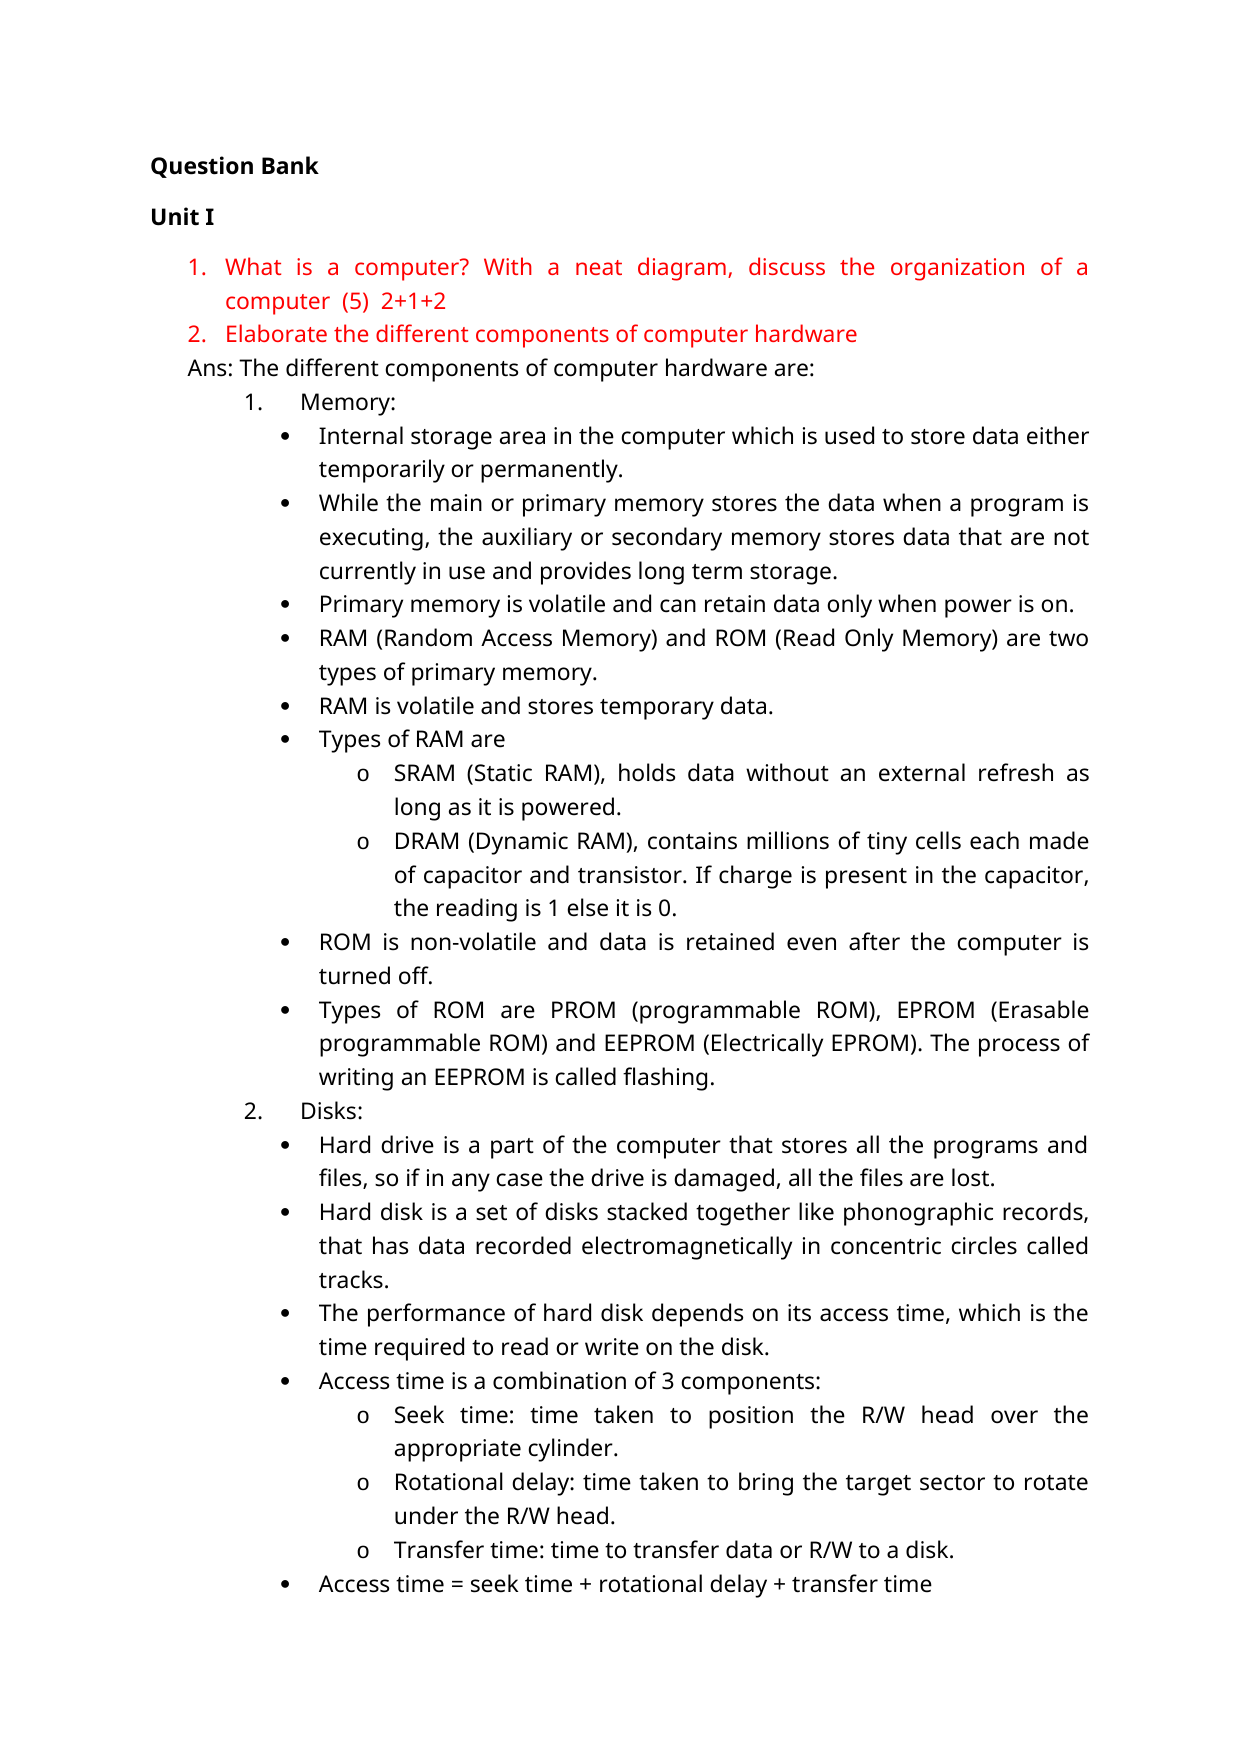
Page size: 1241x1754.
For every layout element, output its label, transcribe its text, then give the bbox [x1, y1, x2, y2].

list While the main or primary memory stores the data when a program is executing, the auxiliary or secondary memory stores data that are not currently in use and provides long term storage. [281, 487, 1090, 586]
list Access time = seek time + rotational delay + transfer time [281, 1568, 1090, 1599]
list Primary memory is volatile and can retain data only when power is on. [281, 588, 1090, 619]
list SRAM (Static RAM), holds data without an external refresh as long as it is powered. [356, 757, 1090, 822]
list Elaborate the different components of computer hardware [187, 318, 1090, 349]
list RAM (Random Access Memory) and ROM (Read Only Memory) are two types of primary memory. [281, 622, 1090, 687]
list What is a computer? With a neat diagram, discuss the organization of a computer (5) 2+1+2 [187, 251, 1090, 316]
list Transfer time: time to transfer data or R/W to a disk. [356, 1534, 1090, 1565]
list Internal storage area in the computer which is used to store data either temporarily or permanently. [281, 419, 1090, 484]
list Hard disk is a set of disks stacked together like phonographic records, that has data recorded electromagnetically in concentric circles called tracks. [281, 1196, 1090, 1295]
list Seek time: time taken to position the R/W head over the appropriate cylinder. [356, 1398, 1090, 1464]
list Hard drive is a part of the computer that stores all the programs and files, so if in any case the drive is damaged, all the files are lost. [281, 1128, 1090, 1193]
text Ans: The different components of computer hardware are: [187, 352, 1090, 383]
list The performance of hard disk depends on its access time, which is the time required to read or write on the disk. [281, 1297, 1090, 1362]
text Question Bank [150, 150, 1090, 181]
list 2. Disks: [244, 1095, 1090, 1126]
list Types of ROM are PROM (programmable ROM), EPROM (Erasable programmable ROM) and EEPROM (Electrically EPROM). The process of writing an EEPROM is called flashing. [281, 993, 1090, 1092]
list Rotational delay: time taken to bring the target sector to rotate under the R/W head. [356, 1466, 1090, 1531]
list 1. Memory: [244, 386, 1090, 417]
list Access time is a combination of 3 components: [281, 1365, 1090, 1396]
list RAM is volatile and stores temporary data. [281, 689, 1090, 721]
list ROM is non-volatile and data is retained even after the computer is turned off. [281, 926, 1090, 991]
list Types of RAM are [281, 723, 1090, 754]
list DRAM (Dynamic RAM), contains millions of tiny cells each made of capacitor and transistor. If charge is present in the capacitor, the reading is 1 else it is 0. [356, 825, 1090, 923]
text Unit I [150, 200, 1090, 232]
